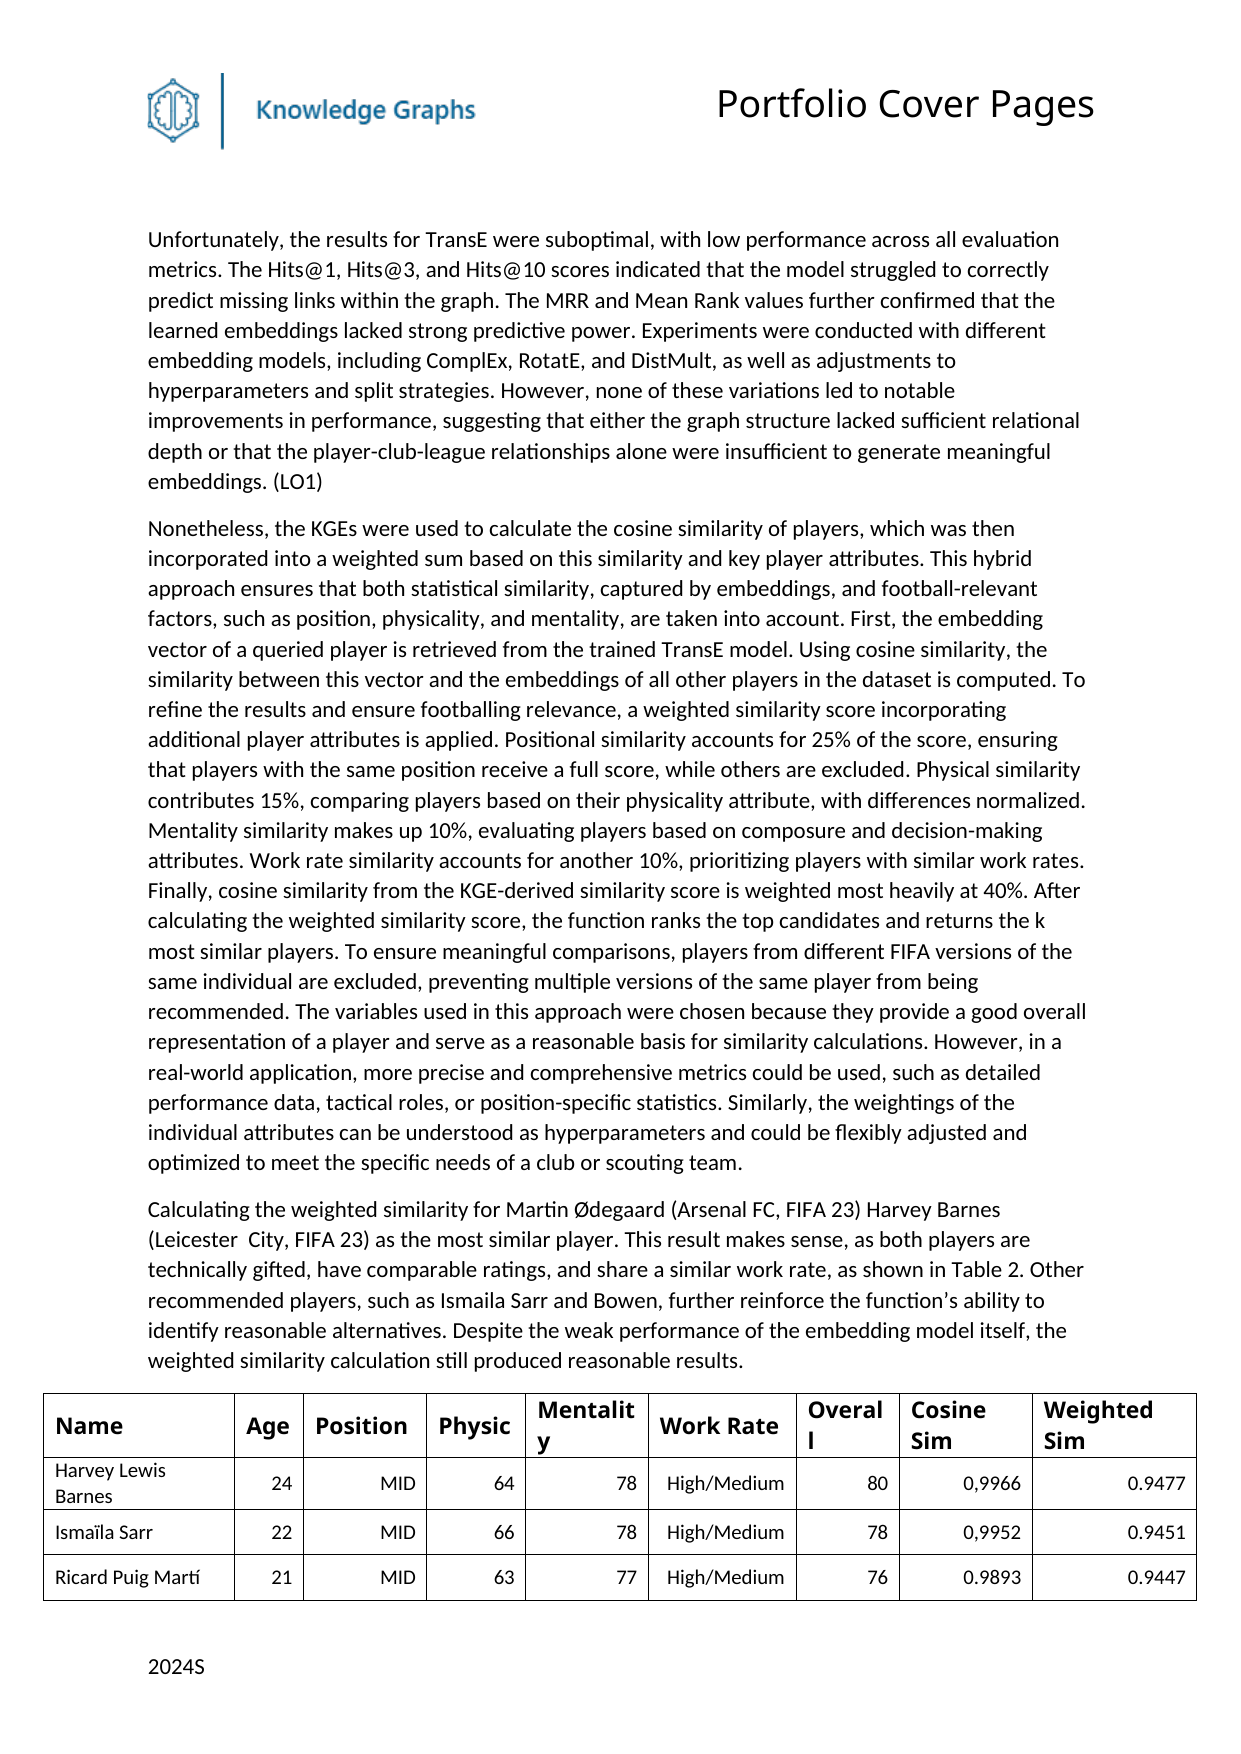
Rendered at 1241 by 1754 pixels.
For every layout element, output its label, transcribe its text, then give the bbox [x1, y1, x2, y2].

table_cell MID [304, 1458, 426, 1508]
table_cell 0.9451 [1033, 1510, 1196, 1554]
table_cell 78 [526, 1510, 648, 1554]
table_cell 64 [427, 1458, 525, 1508]
table_cell High/Medium [649, 1458, 796, 1508]
table_cell 0,9952 [900, 1510, 1032, 1554]
table_cell High/Medium [649, 1510, 796, 1554]
table_cell 63 [427, 1555, 525, 1599]
table_header Physic [427, 1394, 525, 1457]
table_cell 21 [235, 1555, 303, 1599]
text Calculating the weighted similarity for Martin Ødegaard (Arsenal FC, FIFA 23) Harvey Barnes (Leicester City, FIFA 23) as the most similar player. This result makes sense, as both players are technically gifted, have comparable ratings, and share a similar work rate, as shown in Table 2. Other recommended players, such as Ismaila Sarr and Bowen, further reinforce the function’s ability to identify reasonable alternatives. Despite the weak performance of the embedding model itself, the weighted similarity calculation still produced reasonable results. [148, 1195, 1093, 1374]
table_cell 0.9893 [900, 1555, 1032, 1599]
text Nonetheless, the KGEs were used to calculate the cosine similarity of players, which was then incorporated into a weighted sum based on this similarity and key player attributes. This hybrid approach ensures that both statistical similarity, captured by embeddings, and football-relevant factors, such as position, physicality, and mentality, are taken into account. First, the embedding vector of a queried player is retrieved from the trained TransE model. Using cosine similarity, the similarity between this vector and the embeddings of all other players in the dataset is computed. To refine the results and ensure footballing relevance, a weighted similarity score incorporating additional player attributes is applied. Positional similarity accounts for 25% of the score, ensuring that players with the same position receive a full score, while others are excluded. Physical similarity contributes 15%, comparing players based on their physicality attribute, with differences normalized. Mentality similarity makes up 10%, evaluating players based on composure and decision-making attributes. Work rate similarity accounts for another 10%, prioritizing players with similar work rates. Finally, cosine similarity from the KGE-derived similarity score is weighted most heavily at 40%. After calculating the weighted similarity score, the function ranks the top candidates and returns the k most similar players. To ensure meaningful comparisons, players from different FIFA versions of the same individual are excluded, preventing multiple versions of the same player from being recommended. The variables used in this approach were chosen because they provide a good overall representation of a player and serve as a reasonable basis for similarity calculations. However, in a real-world application, more precise and comprehensive metrics could be used, such as detailed performance data, tactical roles, or position-specific statistics. Similarly, the weightings of the individual attributes can be understood as hyperparameters and could be flexibly adjusted and optimized to meet the specific needs of a club or scouting team. [148, 514, 1093, 1176]
table_cell 77 [526, 1555, 648, 1599]
table_cell 0,9966 [900, 1458, 1032, 1508]
table_cell Ricard Puig Martí [44, 1555, 234, 1599]
table_cell 0.9447 [1033, 1555, 1196, 1599]
table_cell 78 [797, 1510, 899, 1554]
table_cell 80 [797, 1458, 899, 1508]
table_header Age [235, 1394, 303, 1457]
table_cell Ismaïla Sarr [44, 1510, 234, 1554]
picture [147, 73, 498, 151]
table_header Name [44, 1394, 234, 1457]
table_header Position [304, 1394, 426, 1457]
table_cell 76 [797, 1555, 899, 1599]
table_header Mentality [526, 1394, 648, 1457]
table_cell 0.9477 [1033, 1458, 1196, 1508]
table_cell MID [304, 1510, 426, 1554]
table_header Weighted Sim [1033, 1394, 1196, 1457]
table_cell MID [304, 1555, 426, 1599]
table_cell Harvey Lewis Barnes [44, 1458, 234, 1508]
table_header Overall [797, 1394, 899, 1457]
text Unfortunately, the results for TransE were suboptimal, with low performance across all evaluation metrics. The Hits@1, Hits@3, and Hits@10 scores indicated that the model struggled to correctly predict missing links within the graph. The MRR and Mean Rank values further confirmed that the learned embeddings lacked strong predictive power. Experiments were conducted with different embedding models, including ComplEx, RotatE, and DistMult, as well as adjustments to hyperparameters and split strategies. However, none of these variations led to notable improvements in performance, suggesting that either the graph structure lacked sufficient relational depth or that the player-club-league relationships alone were insufficient to generate meaningful embeddings. (LO1) [148, 225, 1093, 495]
table_cell High/Medium [649, 1555, 796, 1599]
table_header Cosine Sim [900, 1394, 1032, 1457]
table_header Work Rate [649, 1394, 796, 1457]
table_cell 22 [235, 1510, 303, 1554]
table_cell 24 [235, 1458, 303, 1508]
table_cell 78 [526, 1458, 648, 1508]
table_cell 66 [427, 1510, 525, 1554]
